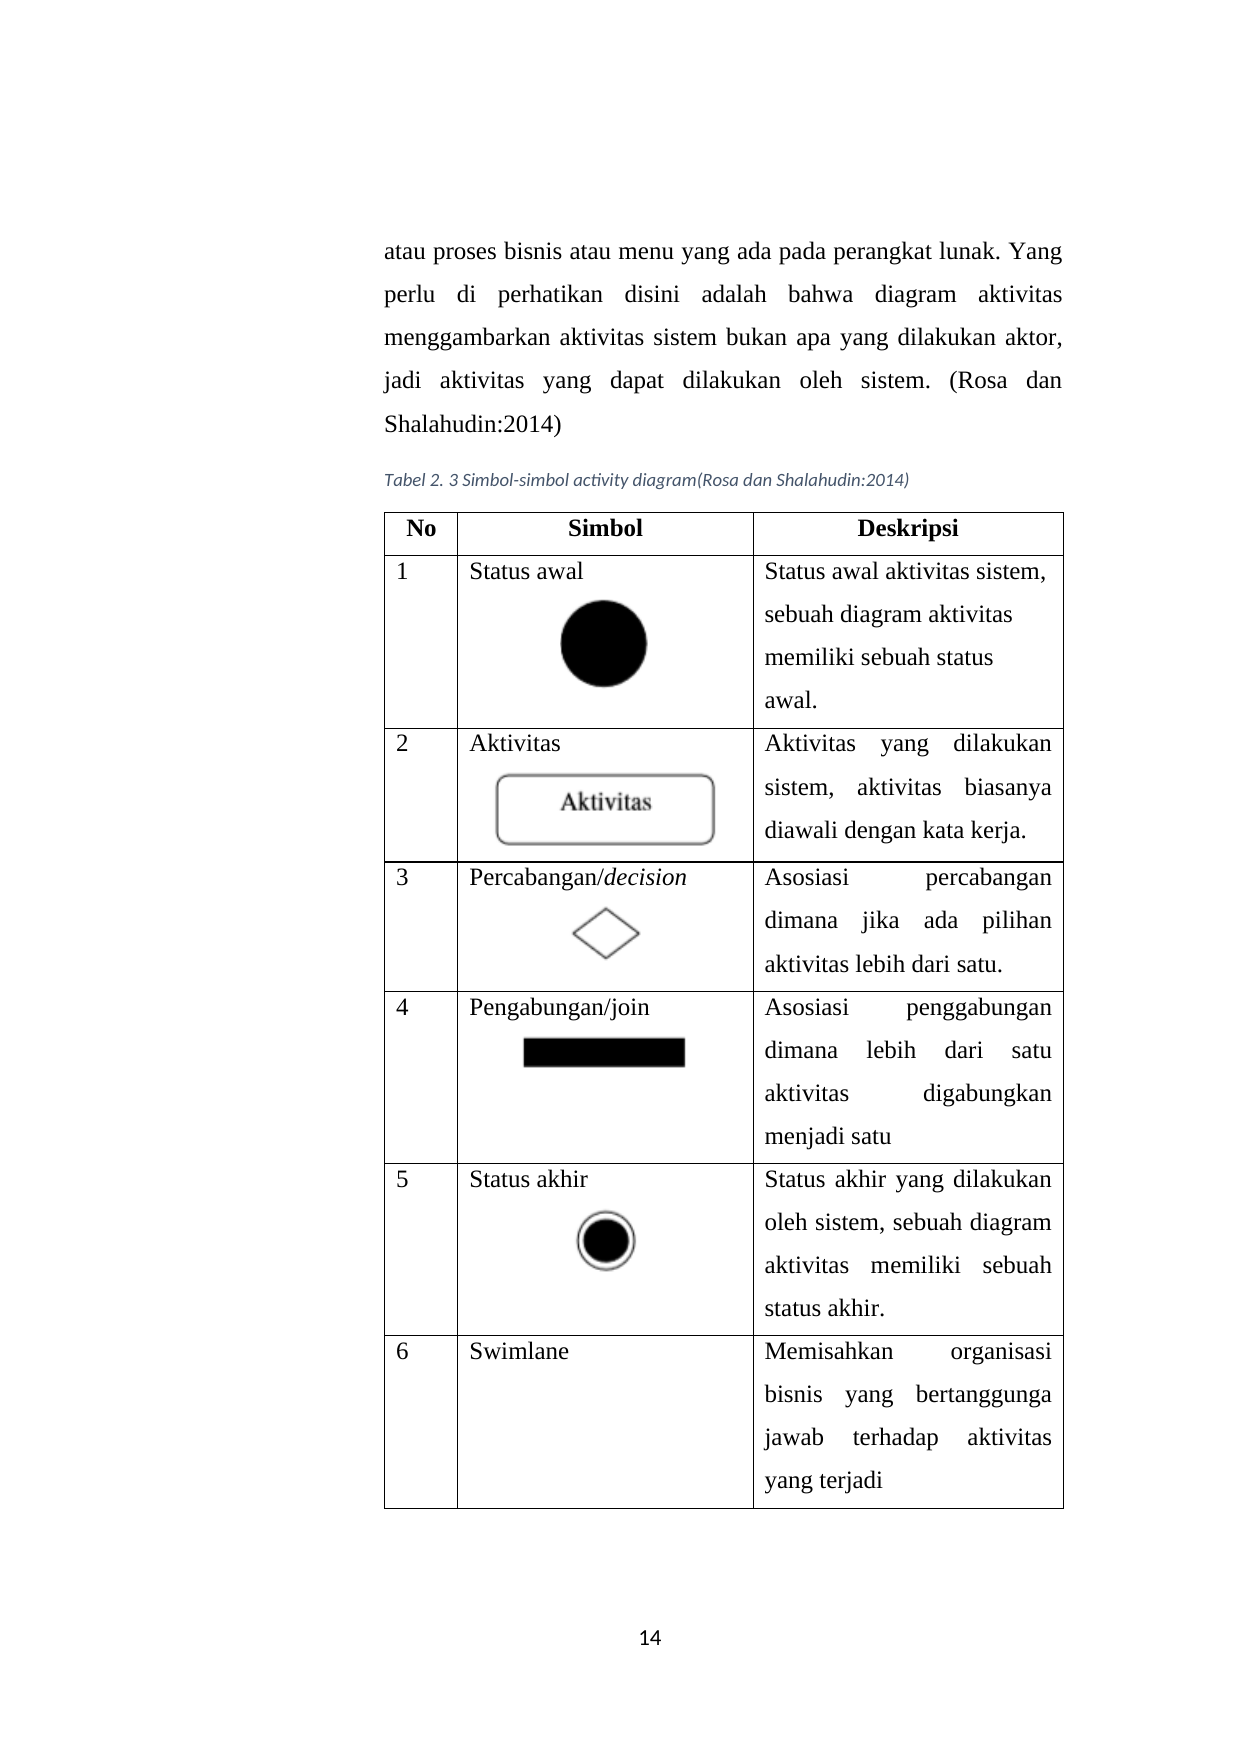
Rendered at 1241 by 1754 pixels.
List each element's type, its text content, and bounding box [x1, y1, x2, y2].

picture [567, 1207, 644, 1278]
table_cell Percabangan/decision [458, 863, 753, 991]
table_header No [385, 513, 457, 555]
table_cell Status awal aktivitas sistem, sebuah diagram aktivitas memiliki sebuah status awal. [754, 556, 1063, 727]
table_cell 3 [385, 863, 457, 991]
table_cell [754, 1336, 1063, 1507]
table_cell Status akhir yang dilakukan oleh sistem, sebuah diagram aktivitas memiliki sebuah status akhir. [754, 1164, 1063, 1335]
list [384, 236, 1063, 437]
table_cell Asosiasi percabangan dimana jika ada pilihan aktivitas lebih dari satu. [754, 863, 1063, 991]
table_cell 5 [385, 1164, 457, 1335]
picture [491, 771, 720, 849]
table_cell Pengabungan/join [458, 992, 753, 1163]
table_cell 2 [385, 729, 457, 861]
picture [521, 1034, 690, 1074]
picture [567, 905, 644, 967]
table_header Simbol [458, 513, 753, 555]
table_cell 4 [385, 992, 457, 1163]
table_cell Asosiasi penggabungan dimana lebih dari satu aktivitas digabungkan menjadi satu [754, 992, 1063, 1163]
table_cell Aktivitas yang dilakukan sistem, aktivitas biasanya diawali dengan kata kerja. [754, 729, 1063, 861]
table_cell Aktivitas [458, 729, 753, 861]
table_cell Status awal [458, 556, 753, 727]
table_cell Status akhir [458, 1164, 753, 1335]
table_cell Swimlane [458, 1336, 753, 1507]
table_header Deskripsi [754, 513, 1063, 555]
picture [560, 599, 651, 692]
table_cell 1 [385, 556, 457, 727]
table_cell 6 [385, 1336, 457, 1507]
